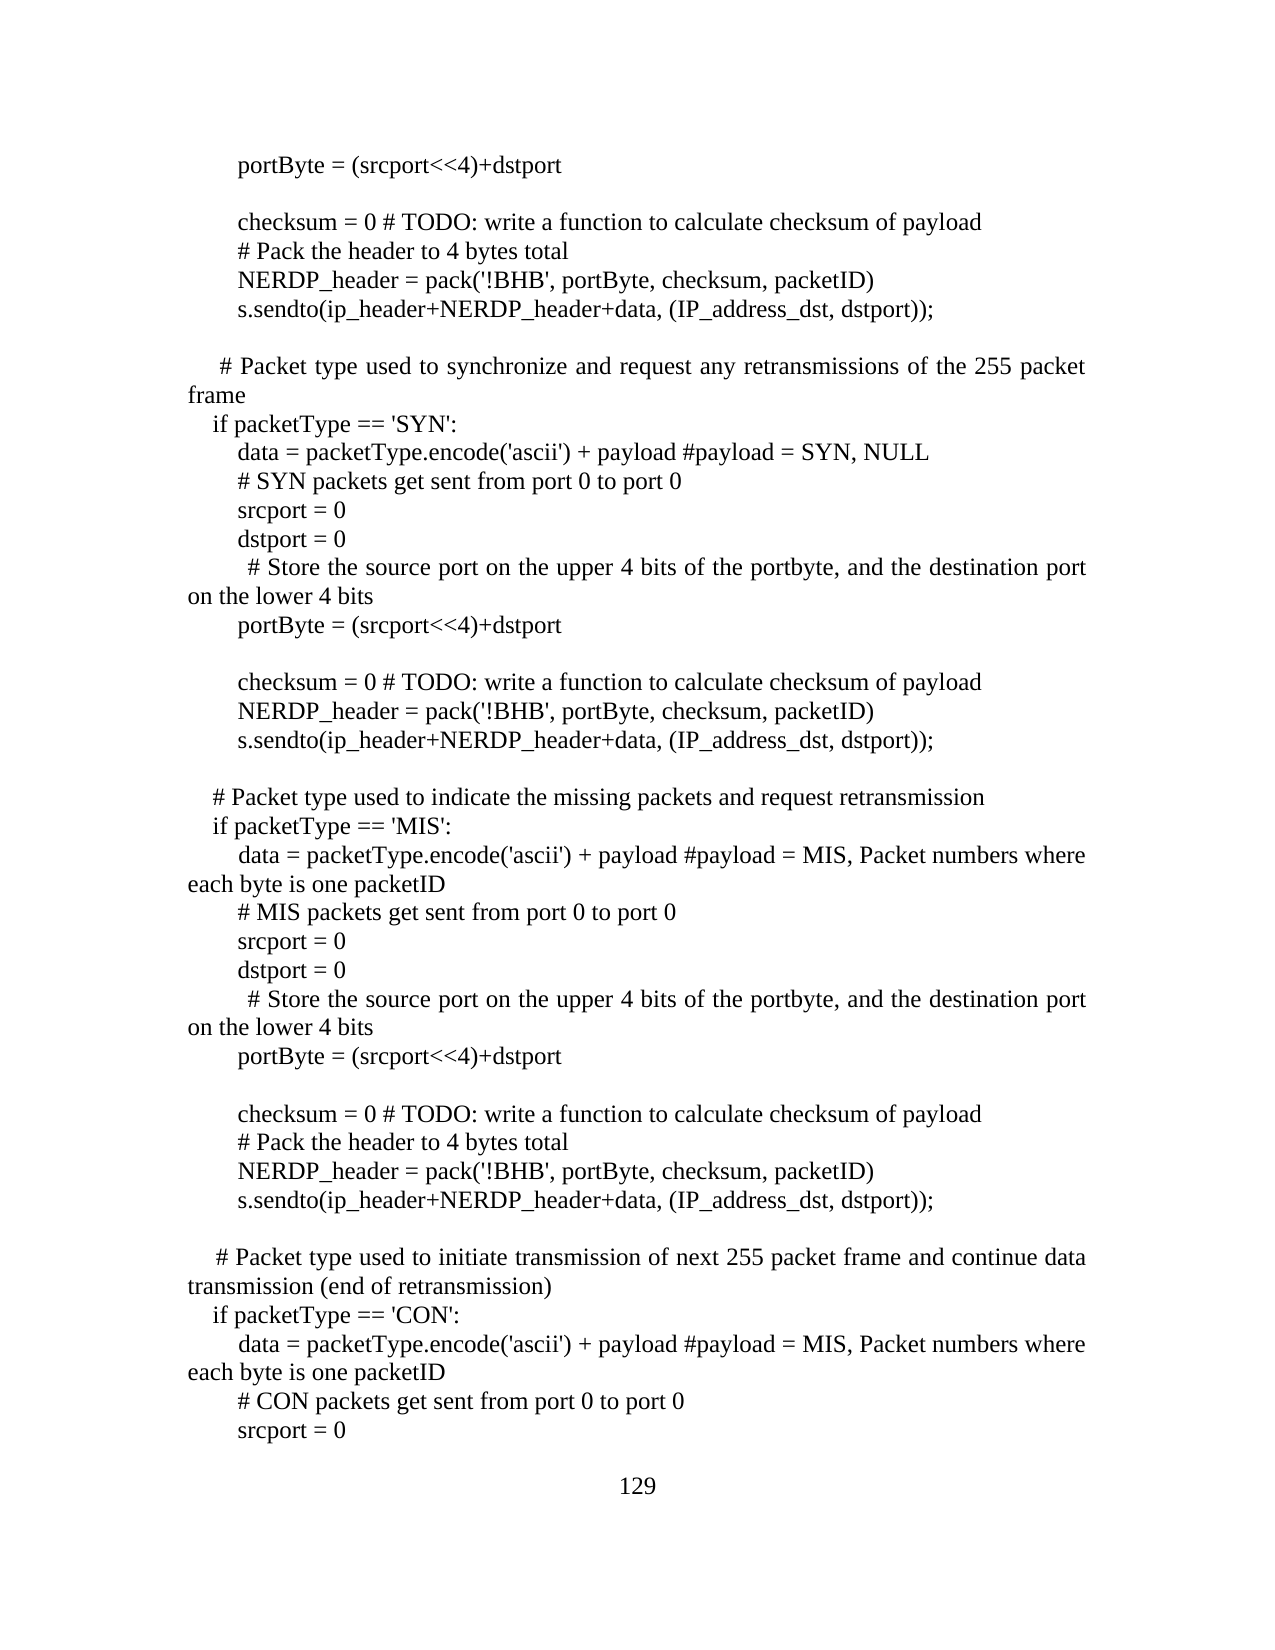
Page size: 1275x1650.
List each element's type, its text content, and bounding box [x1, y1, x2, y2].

text NERDP_header = pack('!BHB', portByte, checksum, packetID) [187, 696, 1087, 725]
text NERDP_header = pack('!BHB', portByte, checksum, packetID) [187, 1156, 1087, 1185]
text s.sendto(ip_header+NERDP_header+data, (IP_address_dst, dstport)); [187, 1185, 1087, 1214]
text srcport = 0 [187, 1415, 1087, 1444]
text # SYN packets get sent from port 0 to port 0 [187, 466, 1087, 495]
text if packetType == 'SYN': [187, 409, 1087, 437]
text checksum = 0 # TODO: write a function to calculate checksum of payload [187, 207, 1087, 236]
text # Packet type used to synchronize and request any retransmissions of the 255 packet frame [187, 351, 1087, 409]
text NERDP_header = pack('!BHB', portByte, checksum, packetID) [187, 265, 1087, 294]
text # Pack the header to 4 bytes total [187, 236, 1087, 265]
text srcport = 0 [187, 926, 1087, 955]
text portByte = (srcport<<4)+dstport [187, 1041, 1087, 1070]
text checksum = 0 # TODO: write a function to calculate checksum of payload [187, 1099, 1087, 1127]
text dstport = 0 [187, 524, 1087, 552]
text checksum = 0 # TODO: write a function to calculate checksum of payload [187, 667, 1087, 696]
text srcport = 0 [187, 495, 1087, 524]
text # Store the source port on the upper 4 bits of the portbyte, and the destination port on the lower 4 bits [187, 984, 1087, 1041]
text # CON packets get sent from port 0 to port 0 [187, 1386, 1087, 1415]
text portByte = (srcport<<4)+dstport [187, 610, 1087, 639]
text # Packet type used to initiate transmission of next 255 packet frame and continue data transmission (end of retransmission) [187, 1242, 1087, 1300]
text s.sendto(ip_header+NERDP_header+data, (IP_address_dst, dstport)); [187, 725, 1087, 754]
text if packetType == 'CON': [187, 1300, 1087, 1329]
text # MIS packets get sent from port 0 to port 0 [187, 897, 1087, 926]
text dstport = 0 [187, 955, 1087, 984]
text data = packetType.encode('ascii') + payload #payload = SYN, NULL [187, 437, 1087, 466]
text portByte = (srcport<<4)+dstport [187, 150, 1087, 179]
text # Pack the header to 4 bytes total [187, 1127, 1087, 1156]
text data = packetType.encode('ascii') + payload #payload = MIS, Packet numbers where each byte is one packetID [187, 1329, 1087, 1386]
text # Packet type used to indicate the missing packets and request retransmission [187, 782, 1087, 811]
text # Store the source port on the upper 4 bits of the portbyte, and the destination port on the lower 4 bits [187, 552, 1087, 610]
text data = packetType.encode('ascii') + payload #payload = MIS, Packet numbers where each byte is one packetID [187, 840, 1087, 897]
text s.sendto(ip_header+NERDP_header+data, (IP_address_dst, dstport)); [187, 294, 1087, 322]
text if packetType == 'MIS': [187, 811, 1087, 840]
